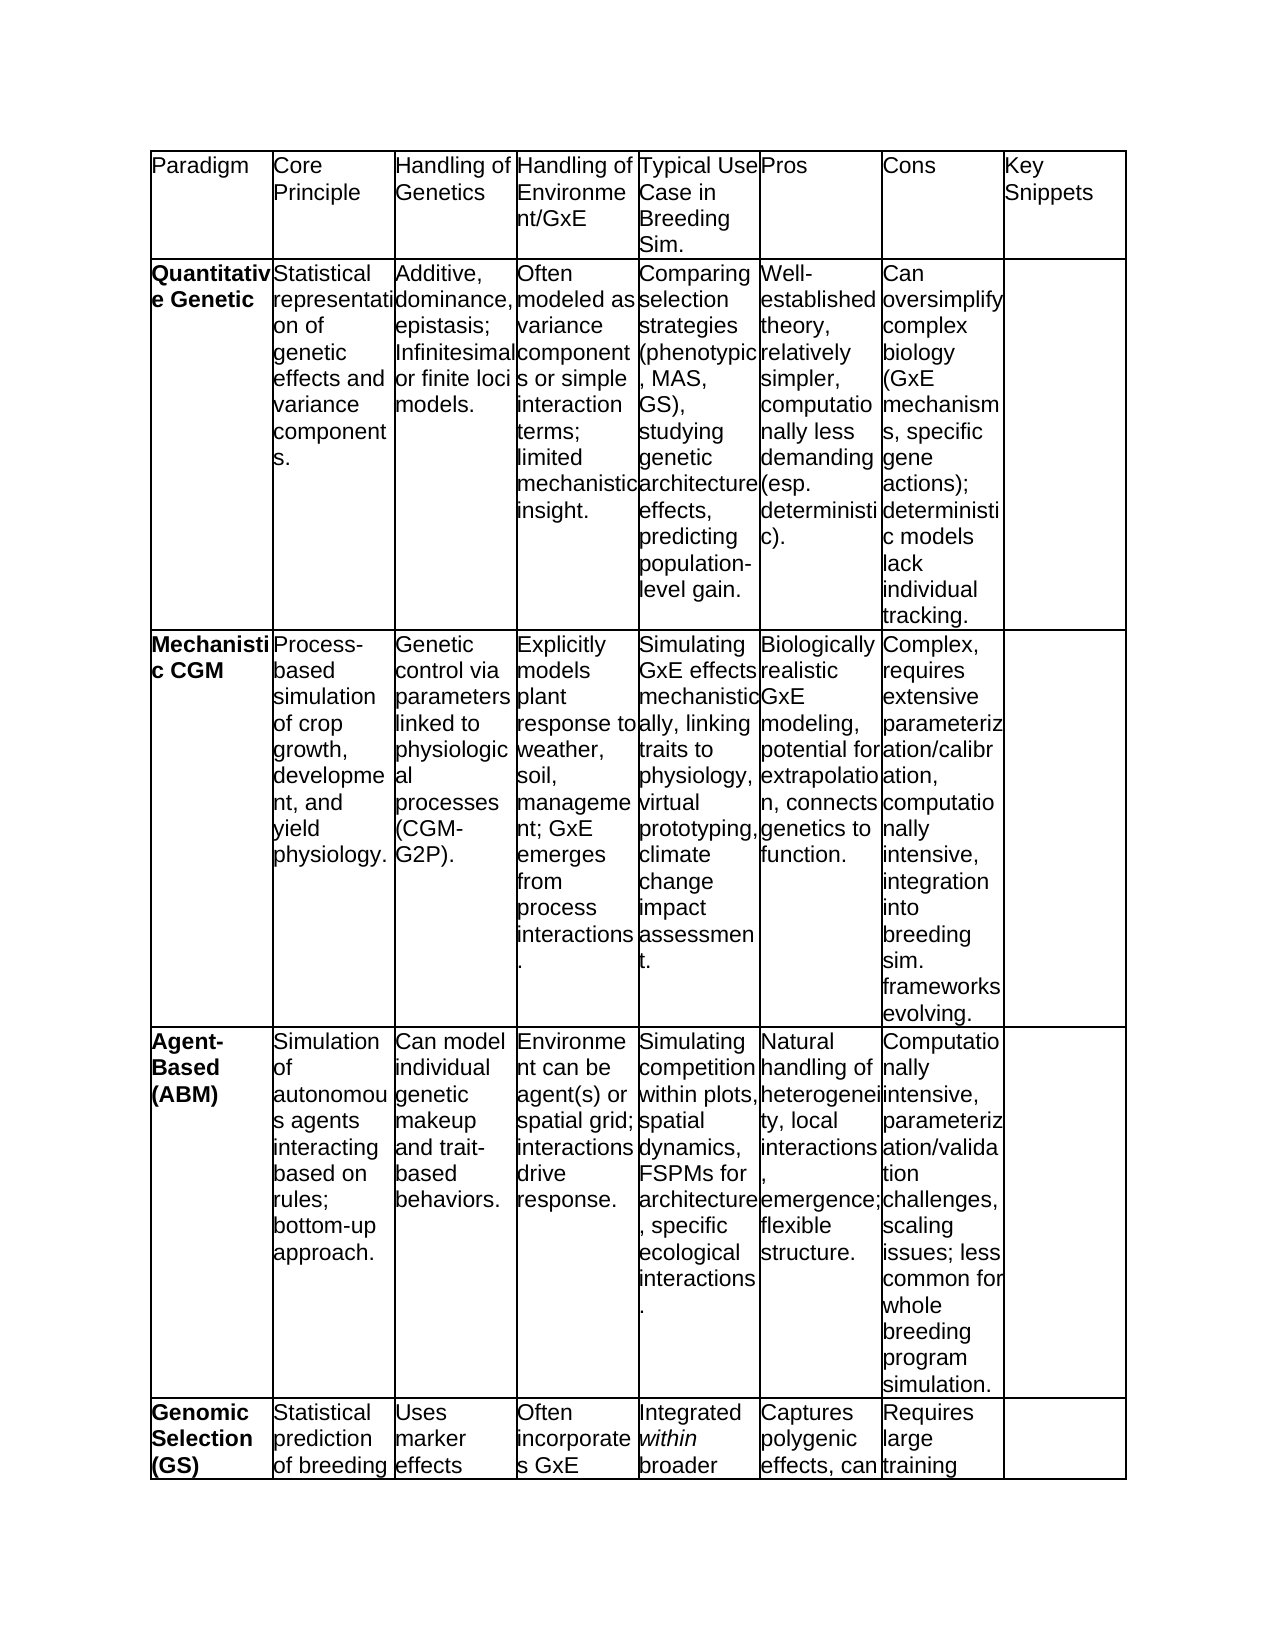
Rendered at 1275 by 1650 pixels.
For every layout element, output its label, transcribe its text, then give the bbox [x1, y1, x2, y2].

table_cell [883, 1399, 1003, 1478]
table_header Key Snippets [1005, 152, 1125, 257]
table_cell [1005, 260, 1125, 628]
table_cell Biologically realistic GxE modeling, potential for extrapolation, connects genetics to function. [761, 631, 881, 1026]
table_cell [1005, 1028, 1125, 1397]
table_cell Comparing selection strategies (phenotypic, MAS, GS), studying genetic architecture effects, predicting population-level gain. [640, 260, 759, 628]
table_cell Can oversimplify complex biology (GxE mechanisms, specific gene actions); deterministic models lack individual tracking. [883, 260, 1003, 628]
table_cell Simulating GxE effects mechanistically, linking traits to physiology, virtual prototyping, climate change impact assessment. [640, 631, 759, 1026]
table_cell Quantitative Genetic [152, 260, 272, 628]
table_cell Can model individual genetic makeup and trait-based behaviors. [396, 1028, 516, 1397]
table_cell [518, 1399, 638, 1478]
table_cell Additive, dominance, epistasis; Infinitesimal or finite loci models. [396, 260, 516, 628]
table_header Handling of Environment/GxE [518, 152, 638, 257]
table_header Cons [883, 152, 1003, 257]
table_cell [396, 1399, 516, 1478]
table_cell Simulating competition within plots, spatial dynamics, FSPMs for architecture, specific ecological interactions. [640, 1028, 759, 1397]
table_cell Simulation of autonomous agents interacting based on rules; bottom-up approach. [274, 1028, 394, 1397]
table_cell Well-established theory, relatively simpler, computationally less demanding (esp. deterministic). [761, 260, 881, 628]
table_cell Agent-Based (ABM) [152, 1028, 272, 1397]
table_cell Environment can be agent(s) or spatial grid; interactions drive response. [518, 1028, 638, 1397]
table_cell Often modeled as variance components or simple interaction terms; limited mechanistic insight. [518, 260, 638, 628]
table_header Handling of Genetics [396, 152, 516, 257]
table_cell Statistical representation of genetic effects and variance components. [274, 260, 394, 628]
table_cell Explicitly models plant response to weather, soil, management; GxE emerges from process interactions. [518, 631, 638, 1026]
table_header Core Principle [274, 152, 394, 257]
table_cell Computationally intensive, parameterization/validation challenges, scaling issues; less common for whole breeding program simulation. [883, 1028, 1003, 1397]
table_cell [1005, 631, 1125, 1026]
table_header Typical Use Case in Breeding Sim. [640, 152, 759, 257]
table_header Pros [761, 152, 881, 257]
table_cell Mechanistic CGM [152, 631, 272, 1026]
table_header Paradigm [152, 152, 272, 257]
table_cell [761, 1399, 881, 1478]
table_cell Process-based simulation of crop growth, development, and yield physiology. [274, 631, 394, 1026]
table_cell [640, 1399, 759, 1478]
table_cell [274, 1399, 394, 1478]
table_cell Genetic control via parameters linked to physiological processes (CGM-G2P). [396, 631, 516, 1026]
table_cell Natural handling of heterogeneity, local interactions, emergence; flexible structure. [761, 1028, 881, 1397]
table_cell Genomic Selection (GS) [152, 1399, 272, 1478]
table_cell Complex, requires extensive parameterization/calibration, computationally intensive, integration into breeding sim. frameworks evolving. [883, 631, 1003, 1026]
table_cell [1005, 1399, 1125, 1478]
